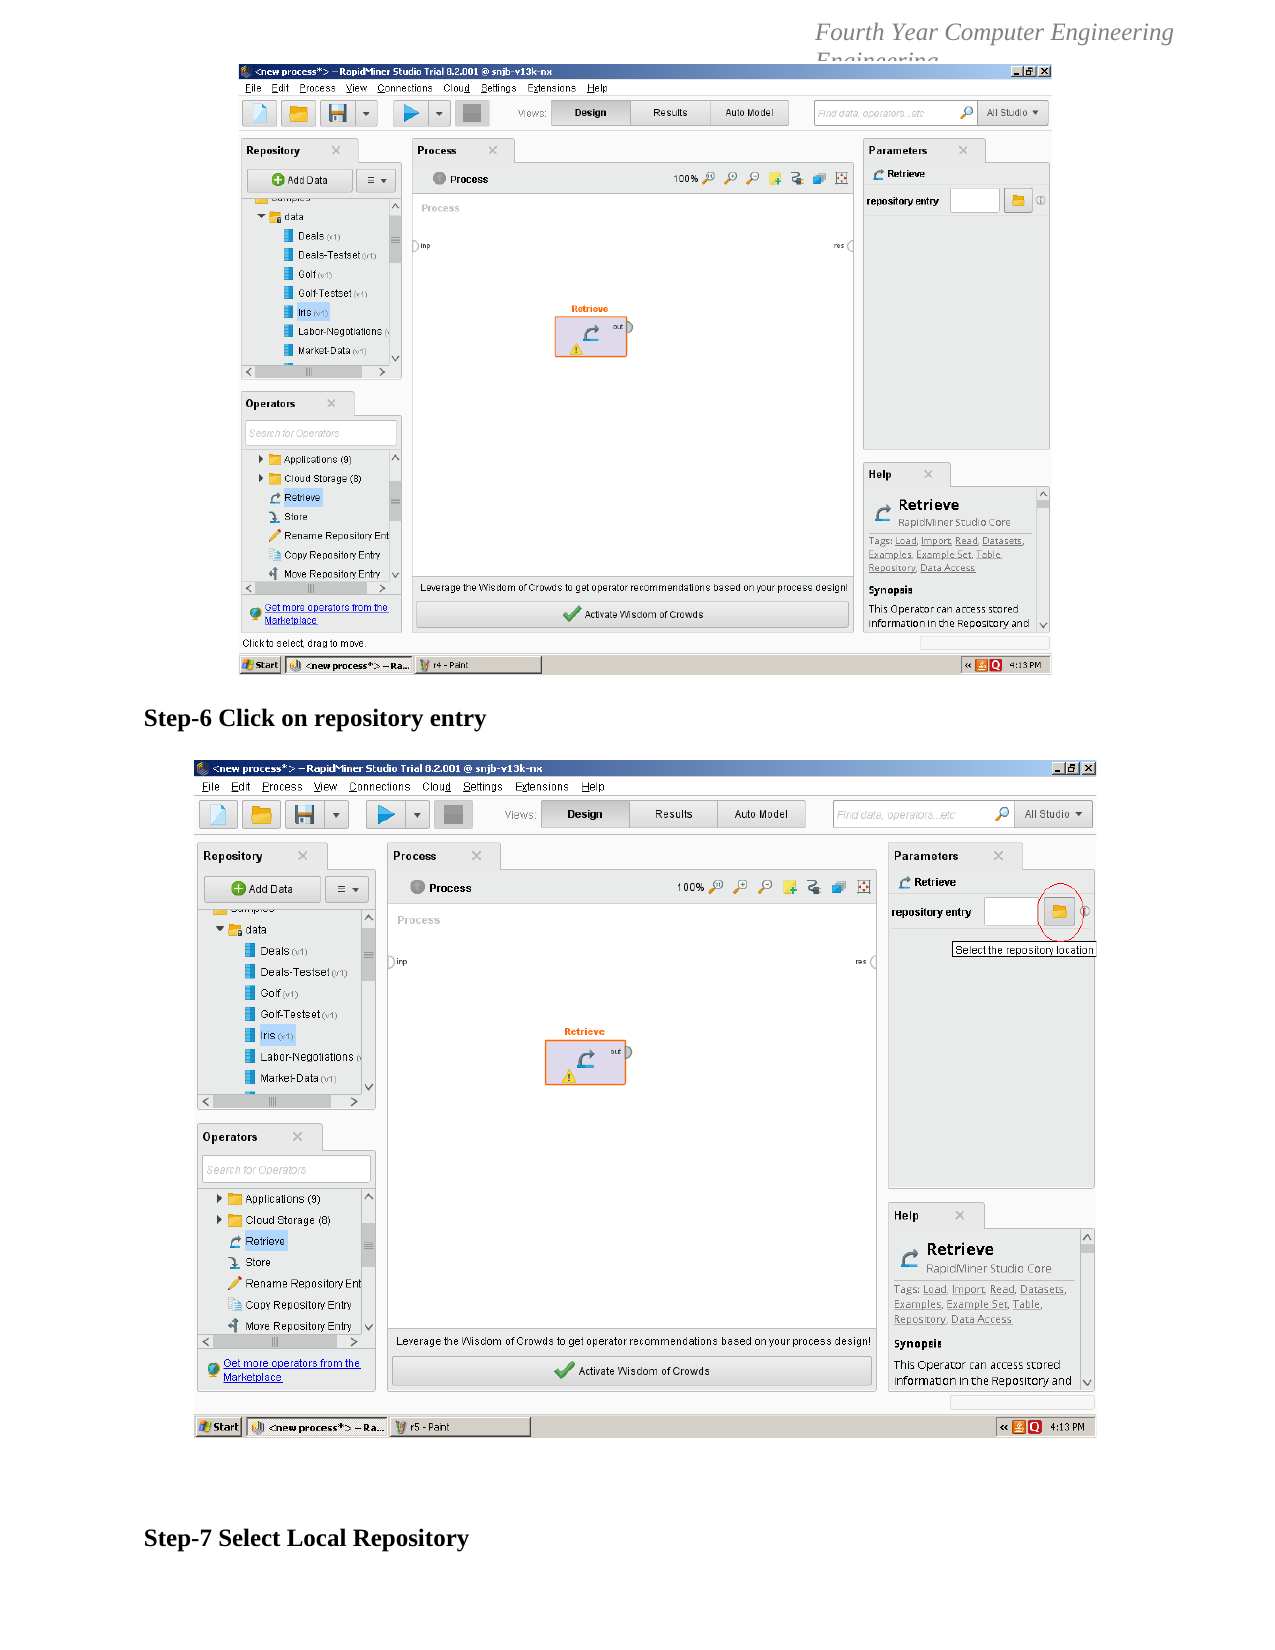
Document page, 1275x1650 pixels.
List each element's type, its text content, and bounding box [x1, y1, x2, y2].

subtitle Step-7 Select Local Repository [112, 1523, 1209, 1552]
subtitle Step-6 Click on repository entry [112, 703, 1209, 732]
picture [194, 760, 1097, 1438]
picture [238, 64, 1052, 675]
